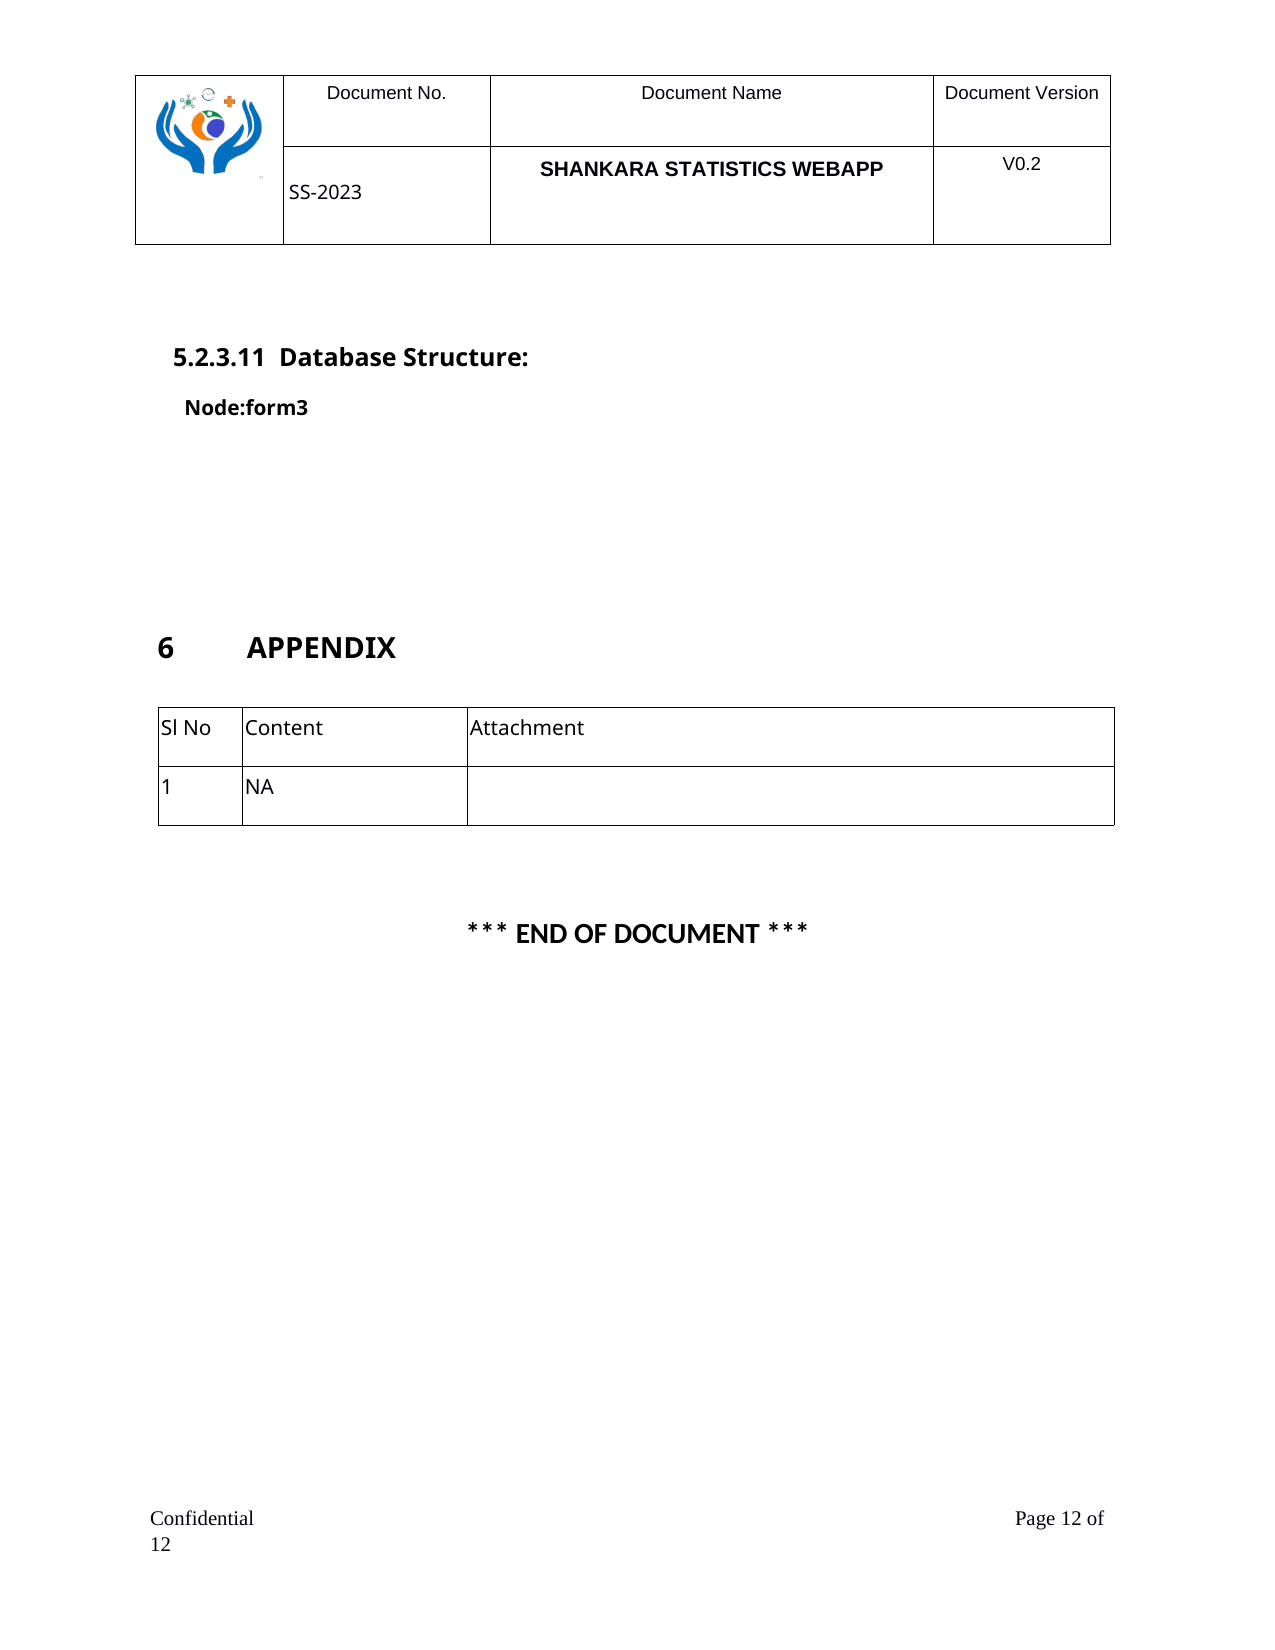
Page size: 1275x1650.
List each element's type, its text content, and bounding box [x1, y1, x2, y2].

table_cell 1 [159, 767, 242, 824]
subtitle APPENDIX [150, 627, 1125, 667]
table_header Sl No [159, 708, 242, 766]
table_cell NA [243, 767, 467, 824]
picture [154, 86, 264, 179]
table_header Content [243, 708, 467, 766]
text Node:form3 [150, 393, 1125, 421]
text *** END OF DOCUMENT *** [150, 915, 1125, 951]
table_header Attachment [468, 708, 1114, 766]
table_cell [468, 767, 1114, 824]
subtitle Database Structure: [166, 339, 1125, 373]
